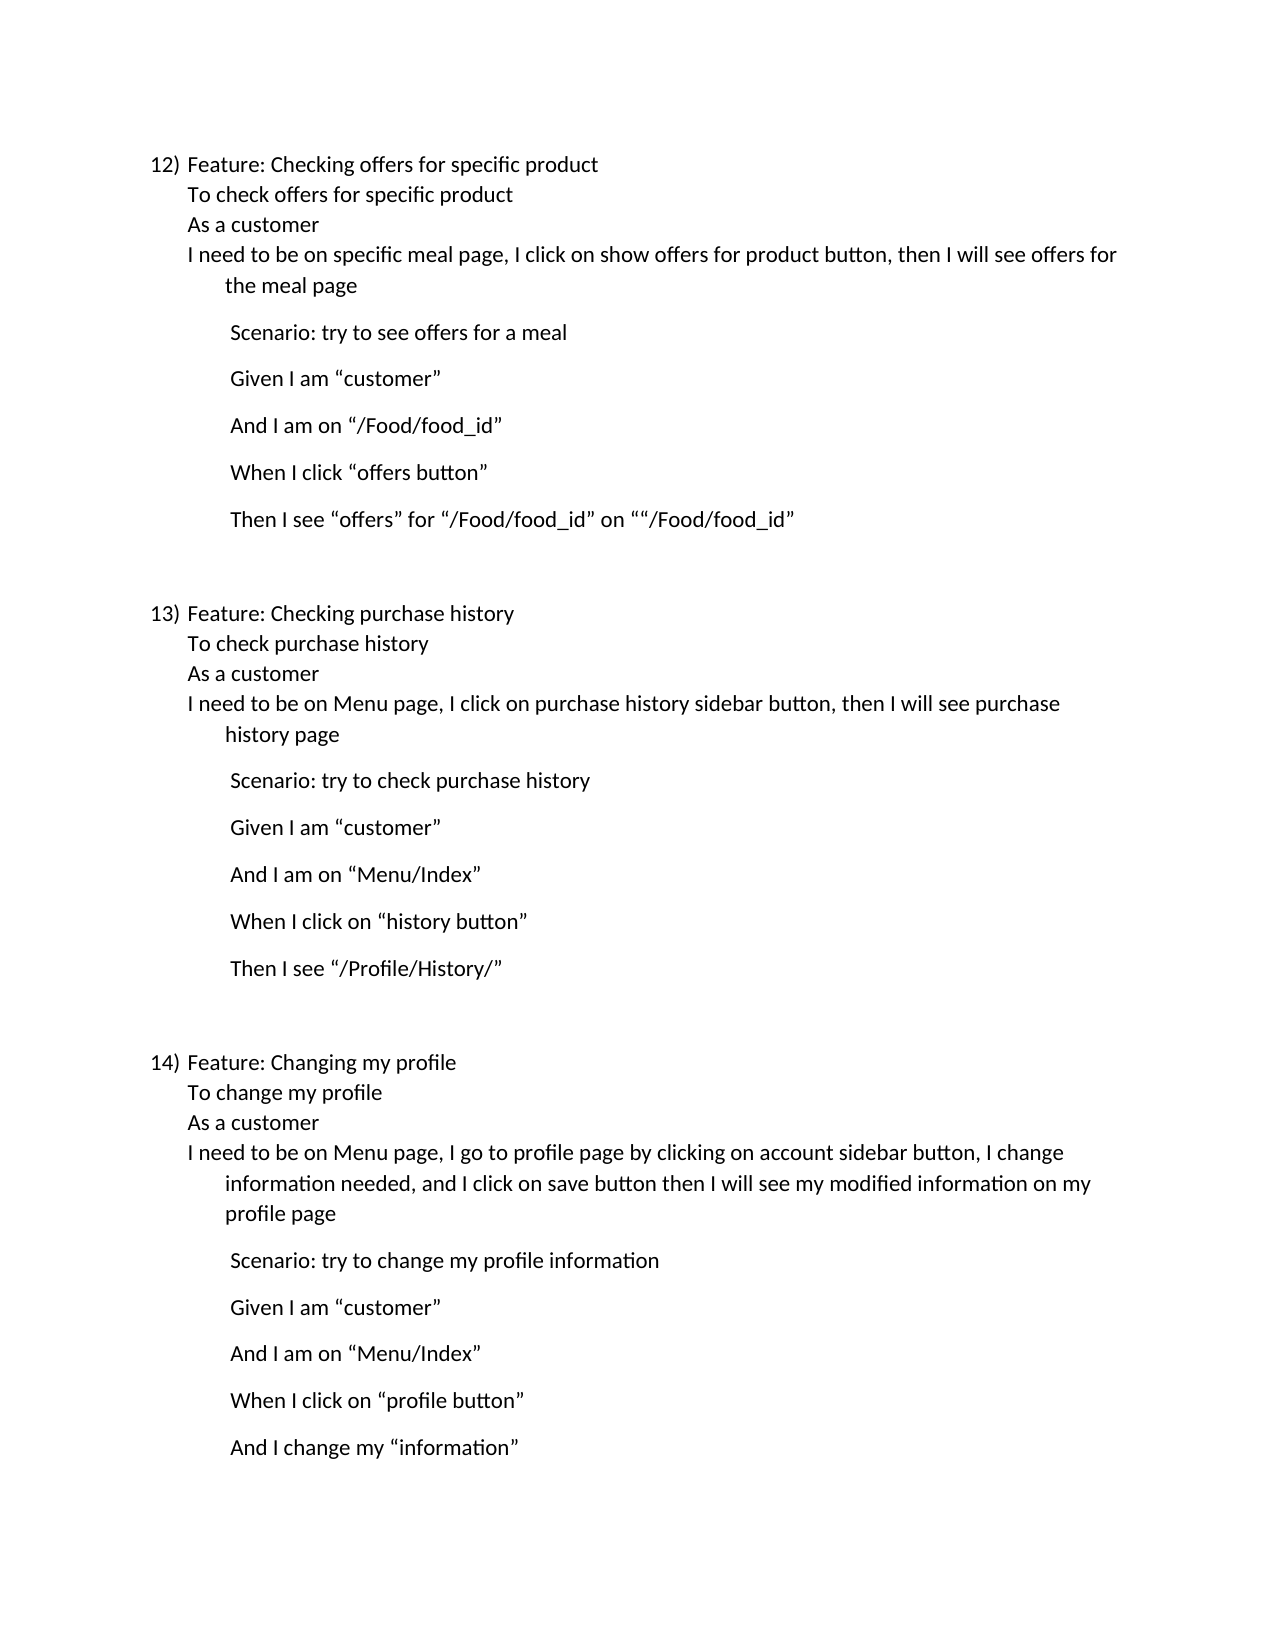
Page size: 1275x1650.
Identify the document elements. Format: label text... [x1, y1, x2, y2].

text Given I am “customer” [150, 813, 1125, 842]
text And I am on “/Food/food_id” [150, 411, 1125, 439]
text Then I see “offers” for “/Food/food_id” on ““/Food/food_id” [150, 505, 1125, 533]
text When I click on “profile button” [150, 1386, 1125, 1414]
text Given I am “customer” [150, 364, 1125, 393]
text Given I am “customer” [150, 1293, 1125, 1321]
list Feature: Checking offers for specific product [150, 150, 1125, 178]
list I need to be on specific meal page, I click on show offers for product button, then I will see offers for the meal page [187, 241, 1125, 299]
text Scenario: try to see offers for a meal [150, 318, 1125, 346]
text And I change my “information” [150, 1433, 1125, 1461]
list As a customer [187, 210, 1125, 238]
text And I am on “Menu/Index” [150, 860, 1125, 888]
text Then I see “/Profile/History/” [150, 954, 1125, 982]
text And I am on “Menu/Index” [150, 1339, 1125, 1368]
list To change my profile [187, 1078, 1125, 1106]
list I need to be on Menu page, I click on purchase history sidebar button, then I will see purchase history page [187, 689, 1125, 748]
list Feature: Checking purchase history [150, 599, 1125, 627]
text When I click on “history button” [150, 907, 1125, 935]
list To check offers for specific product [187, 180, 1125, 208]
text Scenario: try to change my profile information [150, 1246, 1125, 1274]
list As a customer [187, 659, 1125, 687]
list I need to be on Menu page, I go to profile page by clicking on account sidebar button, I change information needed, and I click on save button then I will see my modified information on my profile page [187, 1138, 1125, 1227]
list To check purchase history [187, 629, 1125, 657]
text Scenario: try to check purchase history [150, 767, 1125, 795]
list Feature: Changing my profile [150, 1048, 1125, 1076]
text When I click “offers button” [150, 458, 1125, 486]
list As a customer [187, 1108, 1125, 1136]
